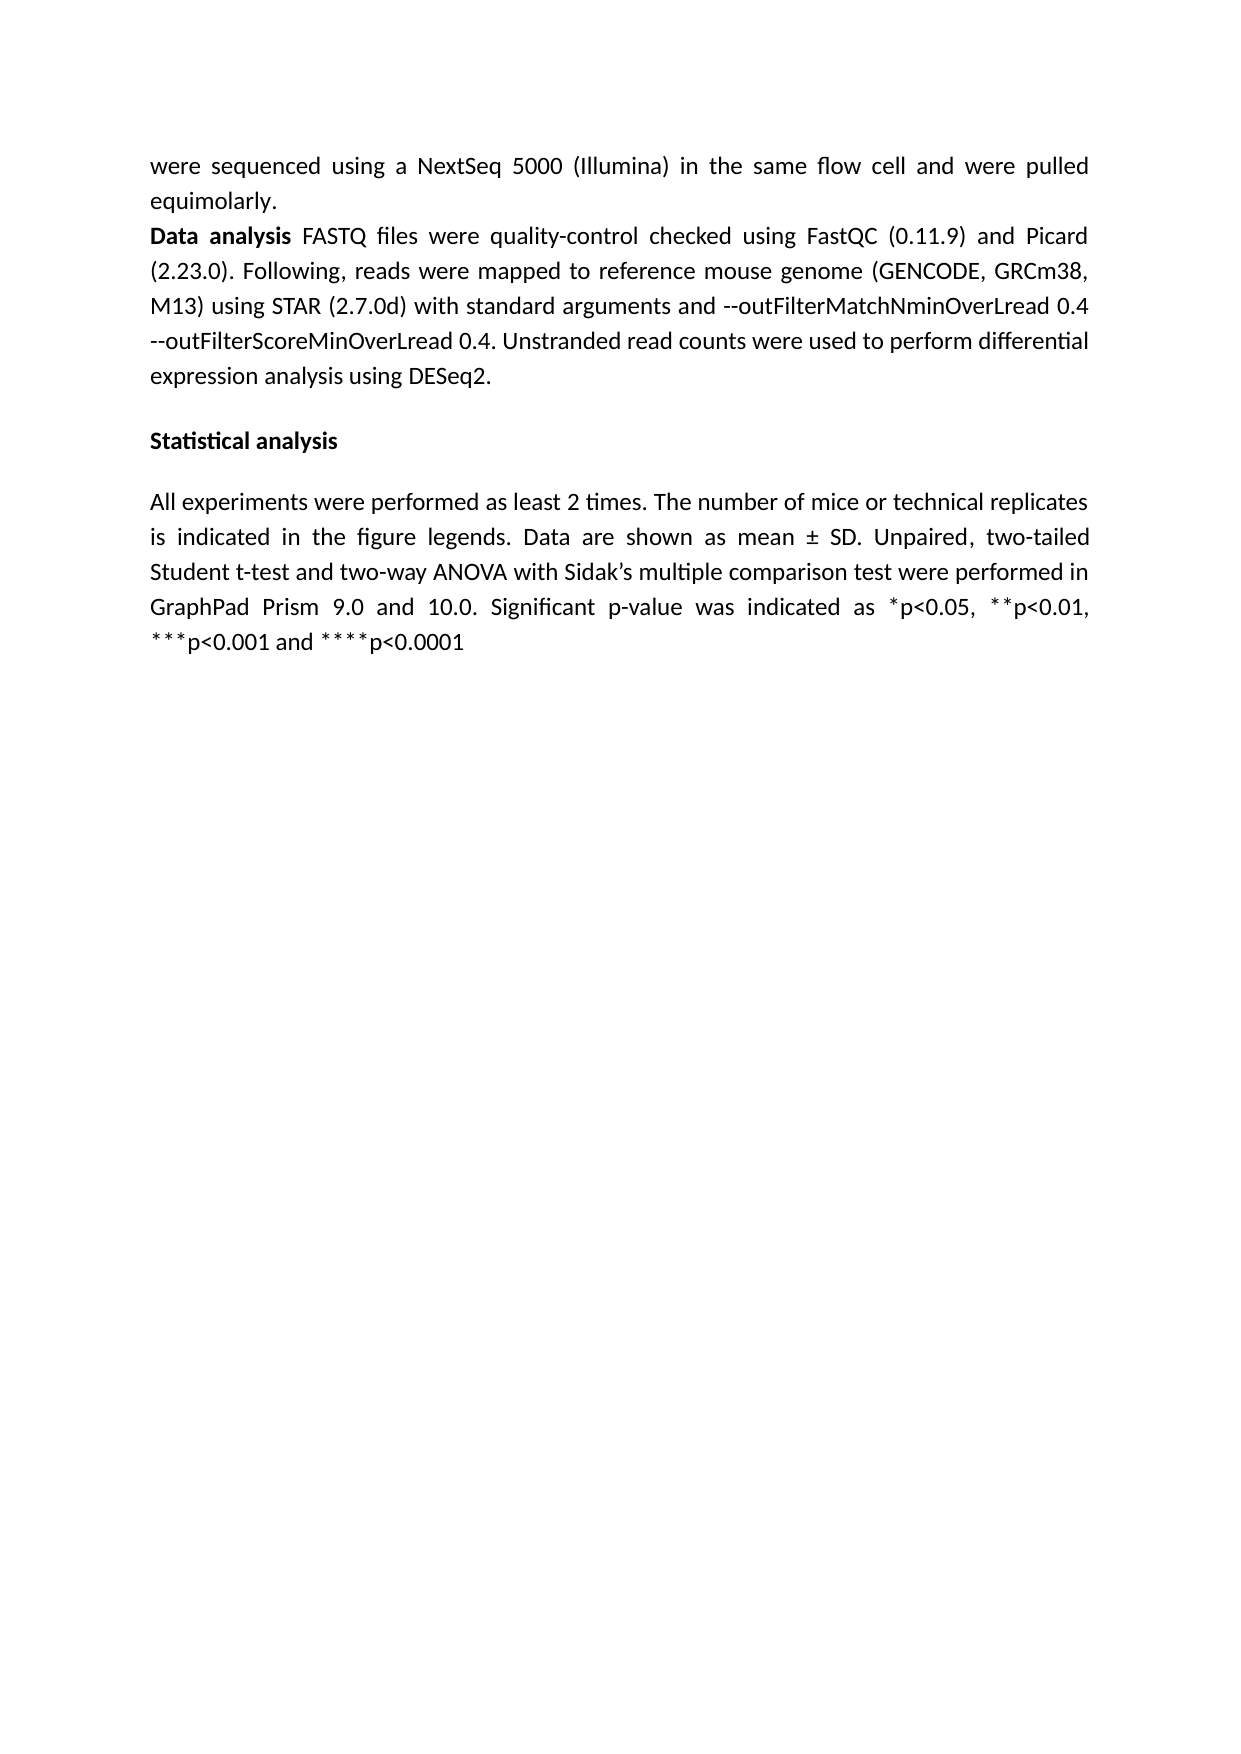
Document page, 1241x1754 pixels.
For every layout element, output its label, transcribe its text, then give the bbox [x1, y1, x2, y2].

text All experiments were performed as least 2 times. The number of mice or technical replicates is indicated in the figure legends. Data are shown as mean ± SD. Unpaired, two-tailed Student t-test and two-way ANOVA with Sidak’s multiple comparison test were performed in GraphPad Prism 9.0 and 10.0. Significant p-value was indicated as *p<0.05, **p<0.01, ***p<0.001 and ****p<0.0001 [150, 487, 1090, 657]
text Statistical analysis [150, 426, 1090, 456]
text Data analysis FASTQ files were quality-control checked using FastQC (0.11.9) and Picard (2.23.0). Following, reads were mapped to reference mouse genome (GENCODE, GRCm38, M13) using STAR (2.7.0d) with standard arguments and --outFilterMatchNminOverLread 0.4 --outFilterScoreMinOverLread 0.4. Unstranded read counts were used to perform differential expression analysis using DESeq2. [150, 220, 1090, 391]
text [150, 150, 1090, 216]
